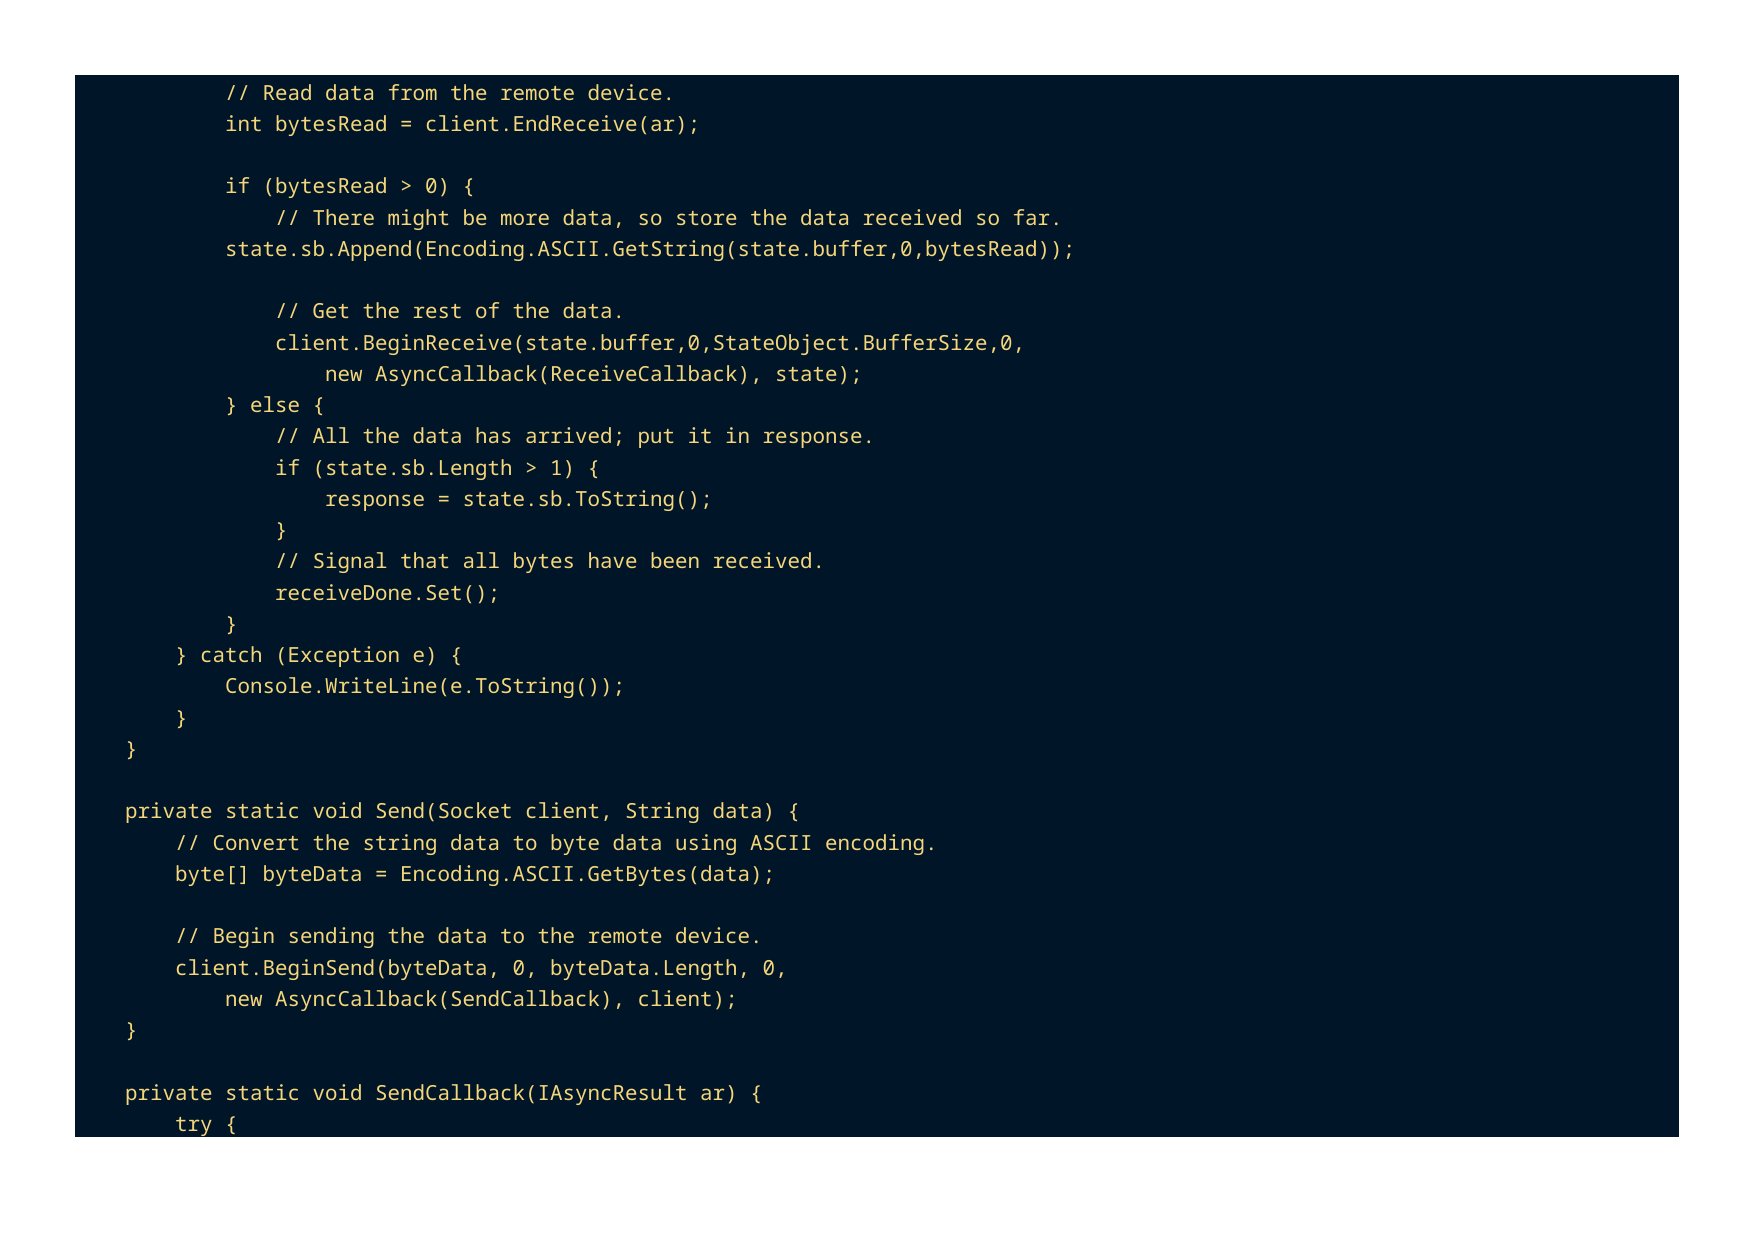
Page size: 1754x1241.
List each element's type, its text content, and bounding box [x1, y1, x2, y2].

text private static void SendCallback(IAsyncResult ar) { [75, 1075, 1679, 1106]
text } [75, 700, 1679, 731]
text if (bytesRead > 0) { [75, 169, 1679, 200]
text // Convert the string data to byte data using ASCII encoding. [75, 825, 1679, 856]
text } else { [75, 387, 1679, 419]
text new AsyncCallback(ReceiveCallback), state); [75, 356, 1679, 387]
text private static void Send(Socket client, String data) { [75, 794, 1679, 825]
text client.BeginSend(byteData, 0, byteData.Length, 0, [75, 950, 1679, 981]
text // All the data has arrived; put it in response. [75, 419, 1679, 450]
text response = state.sb.ToString(); [75, 481, 1679, 512]
text // Read data from the remote device. [75, 75, 1679, 106]
text // Begin sending the data to the remote device. [75, 919, 1679, 950]
text // Get the rest of the data. [75, 294, 1679, 325]
text // There might be more data, so store the data received so far. [75, 200, 1679, 231]
text } catch (Exception e) { [75, 637, 1679, 669]
text byte[] byteData = Encoding.ASCII.GetBytes(data); [75, 856, 1679, 887]
text // Signal that all bytes have been received. [75, 544, 1679, 575]
text new AsyncCallback(SendCallback), client); [75, 981, 1679, 1012]
text client.BeginReceive(state.buffer,0,StateObject.BufferSize,0, [75, 325, 1679, 356]
text } [75, 512, 1679, 544]
text } [75, 606, 1679, 637]
text int bytesRead = client.EndReceive(ar); [75, 106, 1679, 137]
text receiveDone.Set(); [75, 575, 1679, 606]
text } [75, 731, 1679, 762]
text try { [75, 1106, 1679, 1137]
text if (state.sb.Length > 1) { [75, 450, 1679, 481]
text Console.WriteLine(e.ToString()); [75, 669, 1679, 700]
text state.sb.Append(Encoding.ASCII.GetString(state.buffer,0,bytesRead)); [75, 231, 1679, 262]
text } [75, 1012, 1679, 1044]
